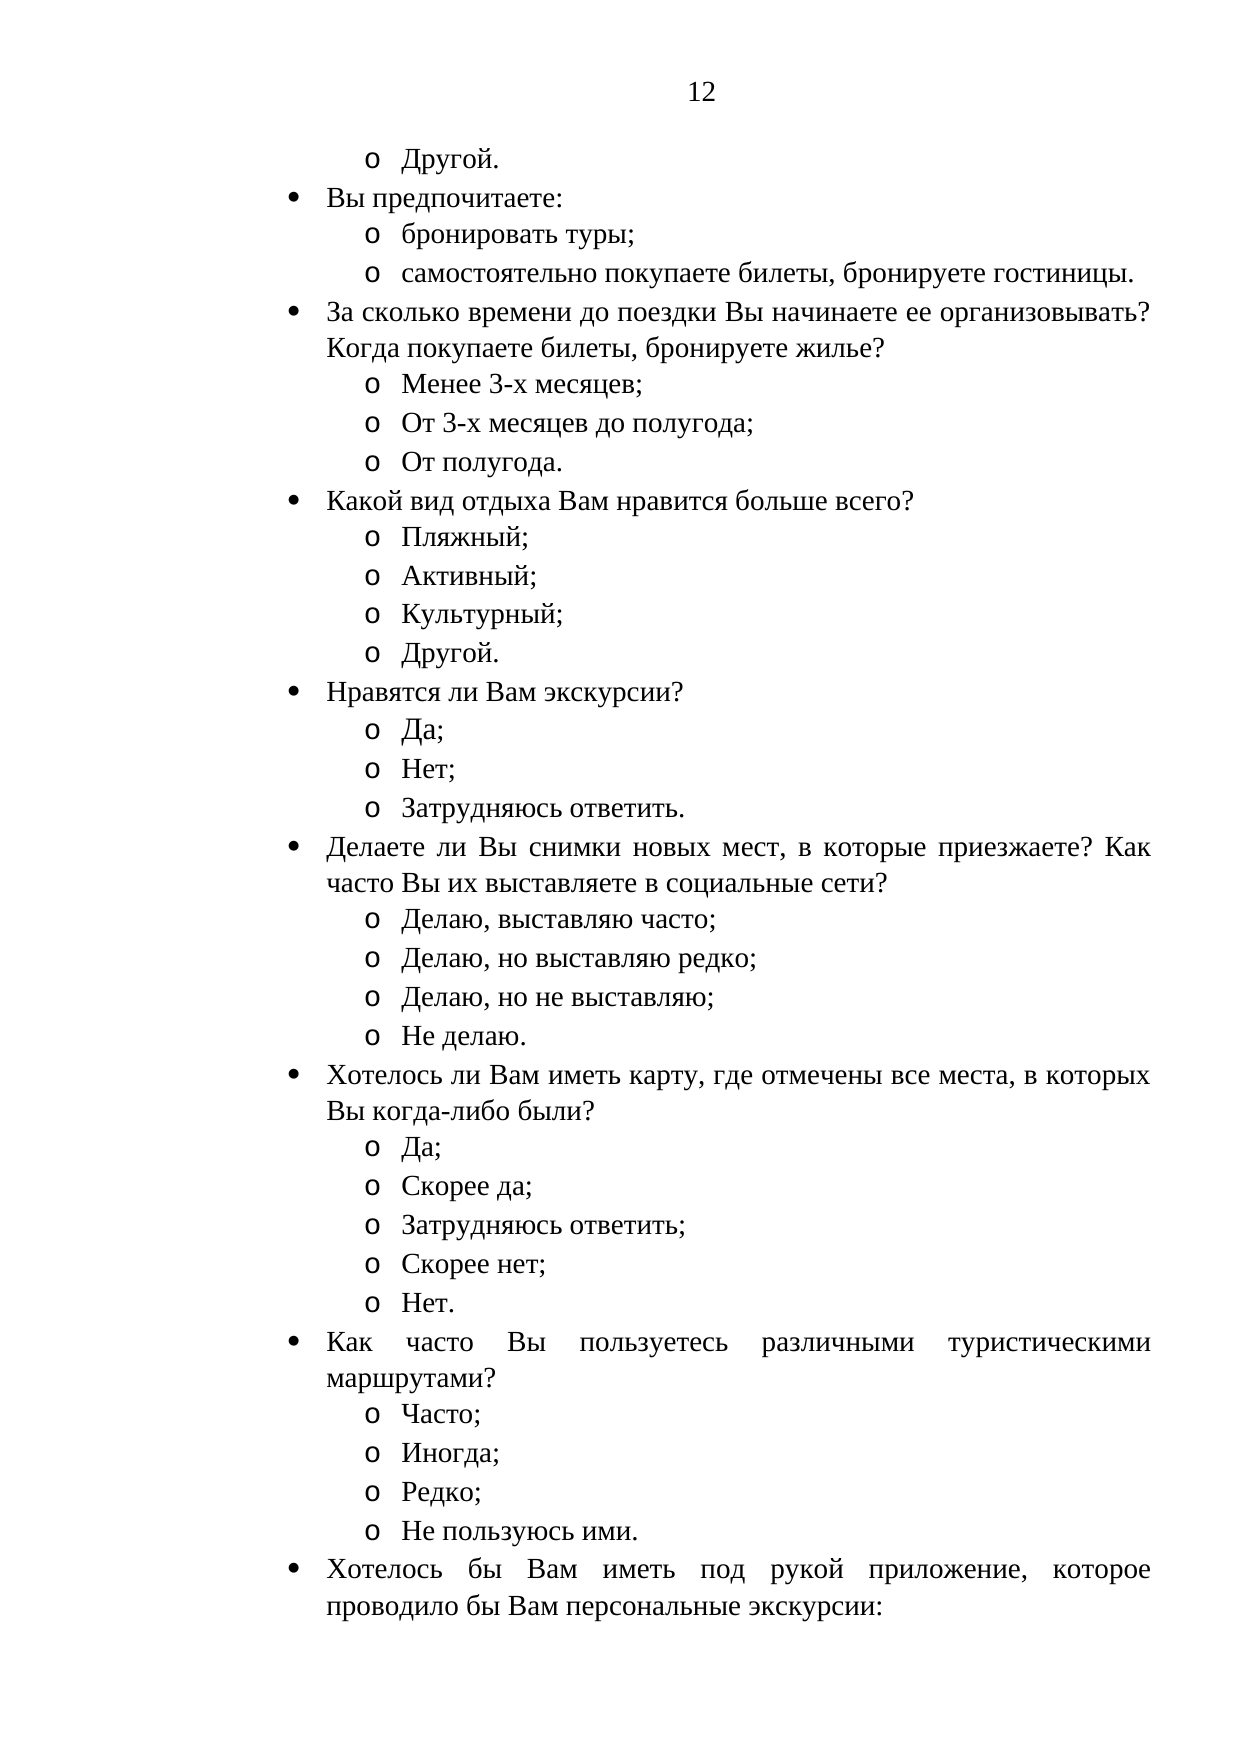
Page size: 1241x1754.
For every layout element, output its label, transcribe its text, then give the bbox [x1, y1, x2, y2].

list Какой вид отдыха Вам нравится больше всего? [288, 483, 1152, 516]
list Скорее да; [363, 1168, 1152, 1204]
list бронировать туры; [363, 216, 1152, 252]
list Делаю, выставляю часто; [363, 902, 1152, 938]
list За сколько времени до поездки Вы начинаете ее организовывать? Когда покупаете билеты, бронируете жилье? [288, 294, 1152, 363]
list Затрудняюсь ответить; [363, 1207, 1152, 1243]
list Не делаю. [363, 1018, 1152, 1054]
list Часто; [363, 1396, 1152, 1432]
list Нет; [363, 751, 1152, 787]
list Культурный; [363, 597, 1152, 633]
list Вы предпочитаете: [288, 180, 1152, 213]
list Делаете ли Вы снимки новых мест, в которые приезжаете? Как часто Вы их выставляете в социальные сети? [288, 829, 1152, 899]
list Делаю, но не выставляю; [363, 979, 1152, 1015]
list Не пользуюсь ими. [363, 1513, 1152, 1549]
list Затрудняюсь ответить. [363, 790, 1152, 826]
list самостоятельно покупаете билеты, бронируете гостиницы. [363, 255, 1152, 291]
list Делаю, но выставляю редко; [363, 940, 1152, 976]
list От 3-х месяцев до полугода; [363, 405, 1152, 441]
list Как часто Вы пользуетесь различными туристическими маршрутами? [288, 1324, 1152, 1393]
list Хотелось бы Вам иметь под рукой приложение, которое проводило бы Вам персональные экскурсии: [288, 1551, 1152, 1621]
list Менее 3-х месяцев; [363, 366, 1152, 402]
list Нравятся ли Вам экскурсии? [288, 674, 1152, 708]
list Другой. [363, 141, 1152, 177]
list Да; [363, 711, 1152, 748]
list Скорее нет; [363, 1246, 1152, 1282]
list Да; [363, 1129, 1152, 1165]
list От полугода. [363, 444, 1152, 480]
list Иногда; [363, 1435, 1152, 1471]
list Пляжный; [363, 519, 1152, 555]
list Редко; [363, 1474, 1152, 1510]
list Хотелось ли Вам иметь карту, где отмечены все места, в которых Вы когда-либо были? [288, 1057, 1152, 1127]
list Другой. [363, 635, 1152, 671]
list Нет. [363, 1285, 1152, 1321]
list Активный; [363, 558, 1152, 594]
